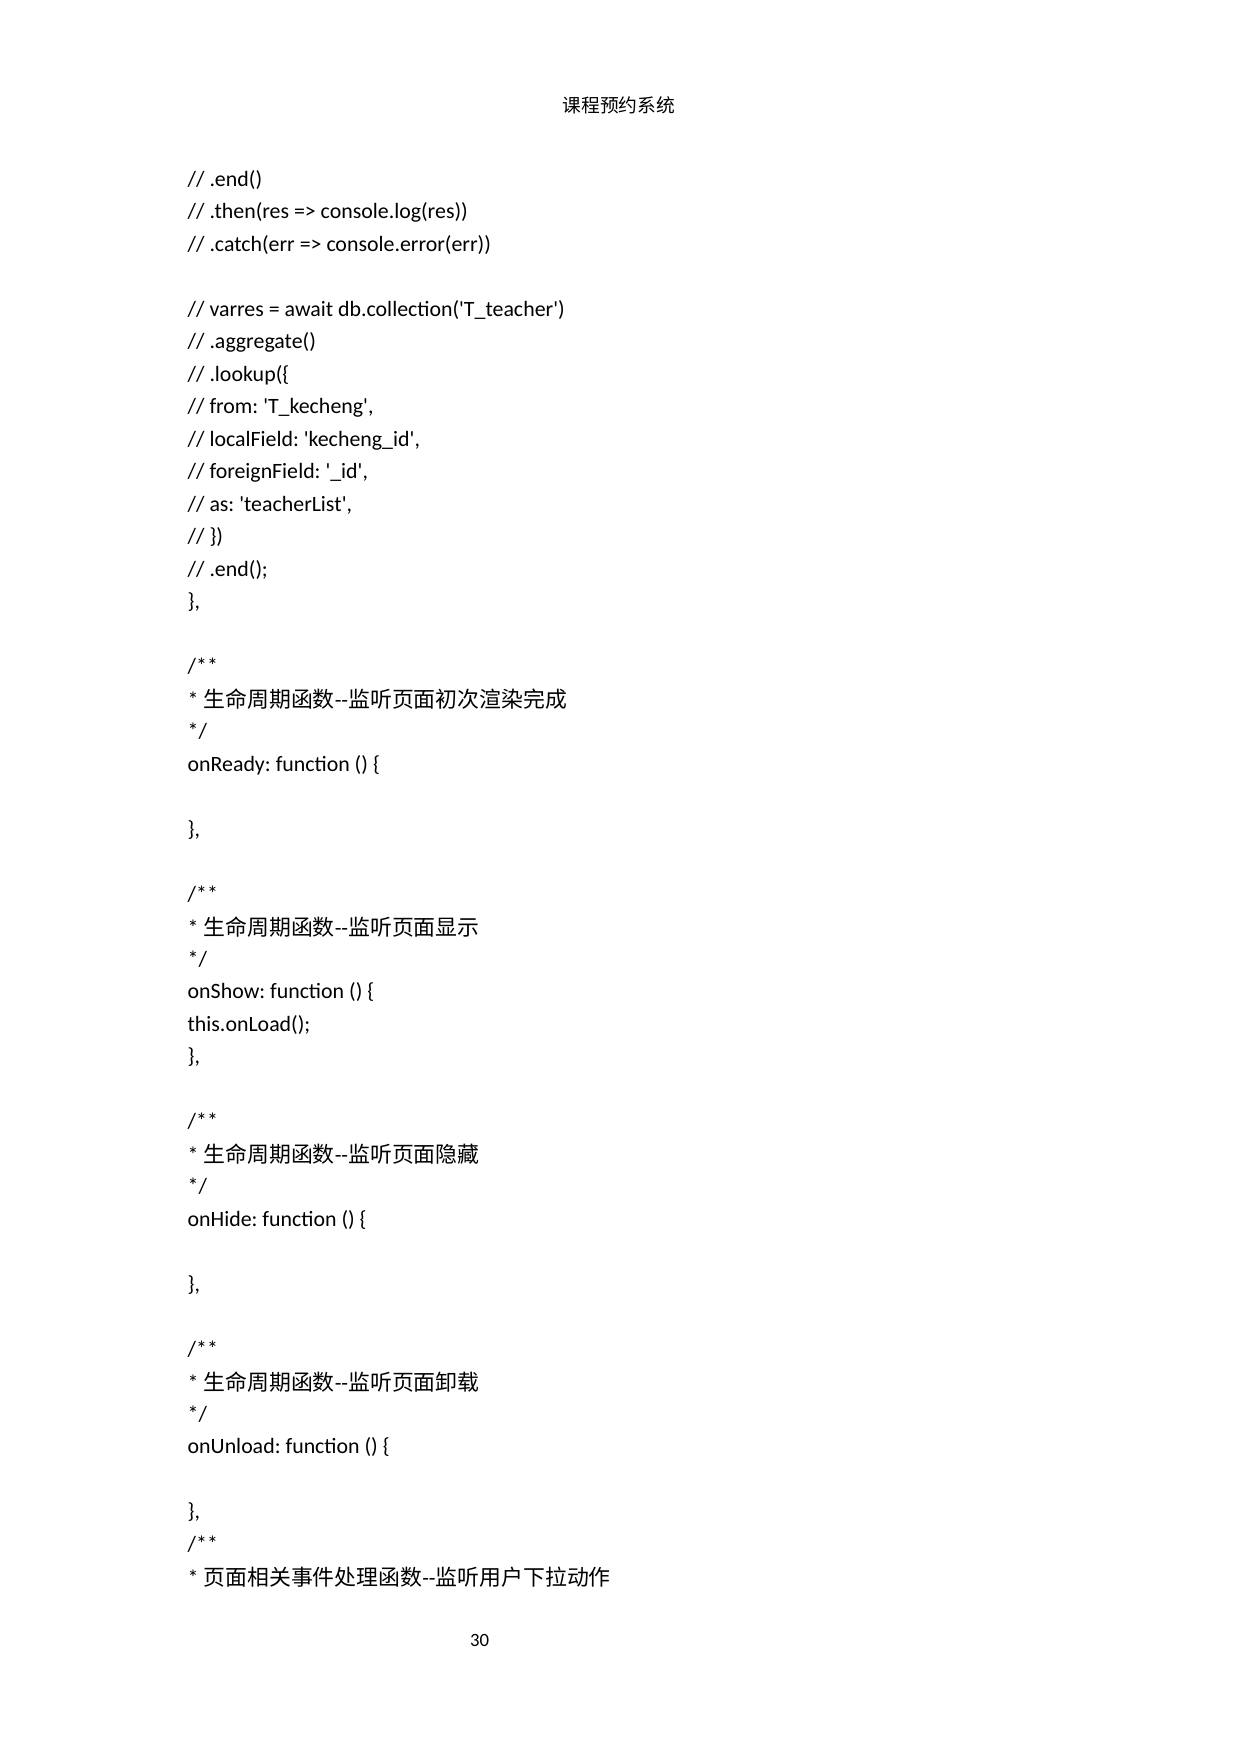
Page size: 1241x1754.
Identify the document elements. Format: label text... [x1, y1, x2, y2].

text /** [187, 1104, 1053, 1137]
text * 生命周期函数--监听页面显示 [187, 909, 1053, 942]
text * 页面相关事件处理函数--监听用户下拉动作 [187, 1559, 1053, 1592]
text }, [187, 1494, 1053, 1527]
text }, [187, 584, 1053, 617]
text // .lookup({ [187, 357, 1053, 389]
text onUnload: function () { [187, 1429, 1053, 1462]
text /** [187, 1332, 1053, 1364]
text // varres = await db.collection('T_teacher') [187, 292, 1053, 324]
text }, [187, 812, 1053, 844]
text * 生命周期函数--监听页面初次渲染完成 [187, 682, 1053, 714]
text /** [187, 877, 1053, 909]
text onShow: function () { [187, 974, 1053, 1007]
text * 生命周期函数--监听页面隐藏 [187, 1137, 1053, 1169]
text }, [187, 1267, 1053, 1299]
text // from: 'T_kecheng', [187, 389, 1053, 422]
text */ [187, 1169, 1053, 1202]
text */ [187, 714, 1053, 747]
text // .aggregate() [187, 324, 1053, 357]
text // .then(res => console.log(res)) [187, 194, 1053, 227]
text // .end(); [187, 552, 1053, 584]
text // as: 'teacherList', [187, 487, 1053, 519]
text // .catch(err => console.error(err)) [187, 227, 1053, 259]
text * 生命周期函数--监听页面卸载 [187, 1364, 1053, 1397]
text this.onLoad(); [187, 1007, 1053, 1039]
text */ [187, 942, 1053, 974]
text }, [187, 1039, 1053, 1072]
text // .end() [187, 162, 1053, 194]
text // }) [187, 519, 1053, 552]
text /** [187, 649, 1053, 682]
text // localField: 'kecheng_id', [187, 422, 1053, 454]
text /** [187, 1527, 1053, 1559]
text */ [187, 1397, 1053, 1429]
text // foreignField: '_id', [187, 454, 1053, 487]
text onHide: function () { [187, 1202, 1053, 1234]
text onReady: function () { [187, 747, 1053, 779]
